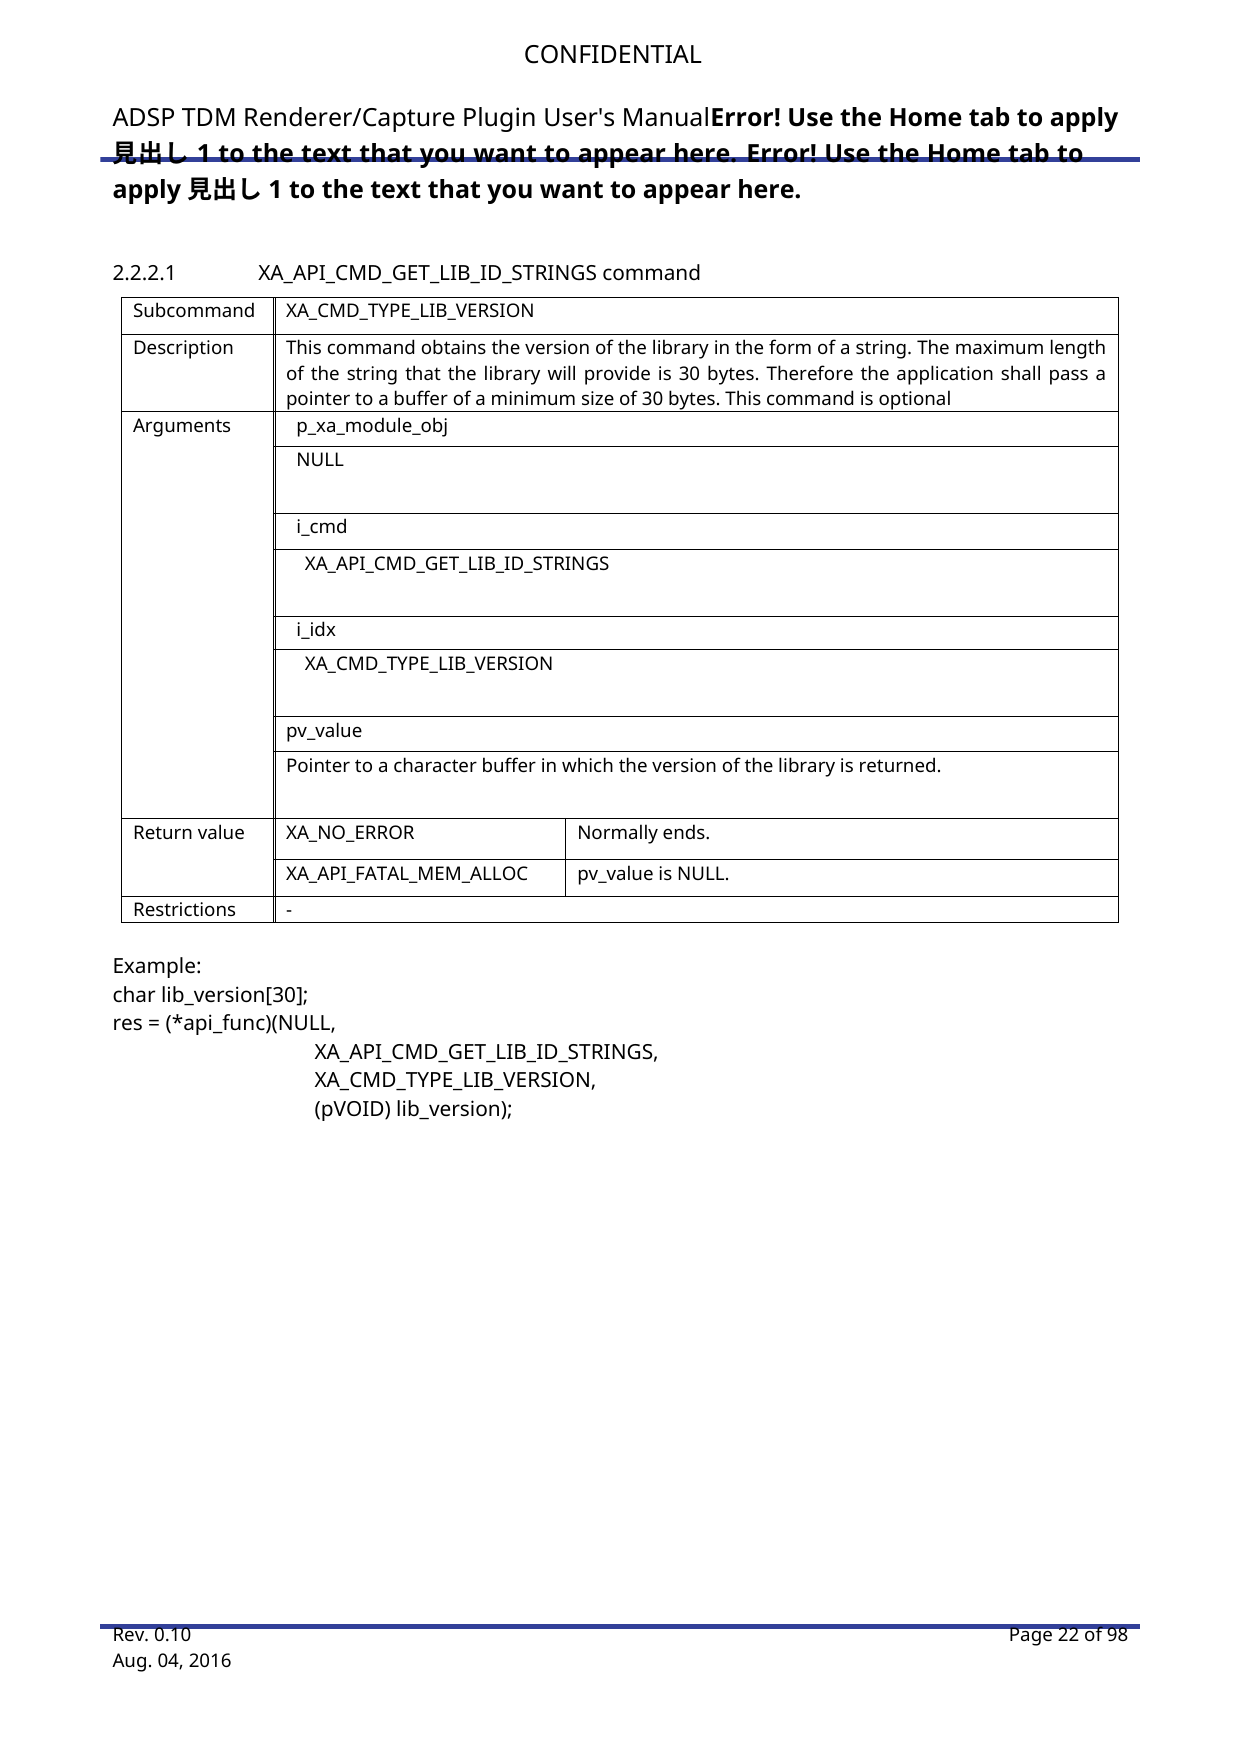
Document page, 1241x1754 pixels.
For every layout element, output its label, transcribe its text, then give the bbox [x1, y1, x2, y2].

table_cell Return value [122, 819, 273, 896]
table_cell i_cmd [276, 514, 1118, 549]
table_cell Pointer to a character buffer in which the version of the library is returned. [276, 752, 1118, 818]
table_cell pv_value is NULL. [566, 860, 1118, 896]
text Example: [112, 952, 1128, 980]
table_cell XA_NO_ERROR [276, 819, 565, 859]
text XA_CMD_TYPE_LIB_VERSION, [112, 1065, 1128, 1094]
table_cell Restrictions [122, 897, 273, 922]
table_cell This command obtains the version of the library in the form of a string. The maximum length of the string that the library will provide is 30 bytes. Therefore the application shall pass a pointer to a buffer of a minimum size of 30 bytes. This command is optional [276, 335, 1118, 411]
table_cell XA_API_CMD_GET_LIB_ID_STRINGS [276, 550, 1118, 616]
table_cell XA_API_FATAL_MEM_ALLOC [276, 860, 565, 896]
table_cell p_xa_module_obj [276, 412, 1118, 446]
subtitle XA_API_CMD_GET_LIB_ID_STRINGS command [112, 255, 1128, 286]
table_header XA_CMD_TYPE_LIB_VERSION [276, 298, 1118, 334]
table_cell Normally ends. [566, 819, 1118, 859]
table_cell - [276, 897, 1118, 922]
text res = (*api_func)(NULL, [112, 1008, 1128, 1037]
table_header Subcommand [122, 298, 273, 334]
table_cell pv_value [276, 717, 1118, 751]
table_cell XA_CMD_TYPE_LIB_VERSION [276, 650, 1118, 716]
table_cell NULL [276, 447, 1118, 512]
text XA_API_CMD_GET_LIB_ID_STRINGS, [112, 1037, 1128, 1065]
table_cell Description [122, 335, 273, 411]
table_cell Arguments [122, 412, 273, 818]
table_cell i_idx [276, 617, 1118, 649]
text char lib_version[30]; [112, 980, 1128, 1008]
text (pVOID) lib_version); [112, 1094, 1128, 1122]
